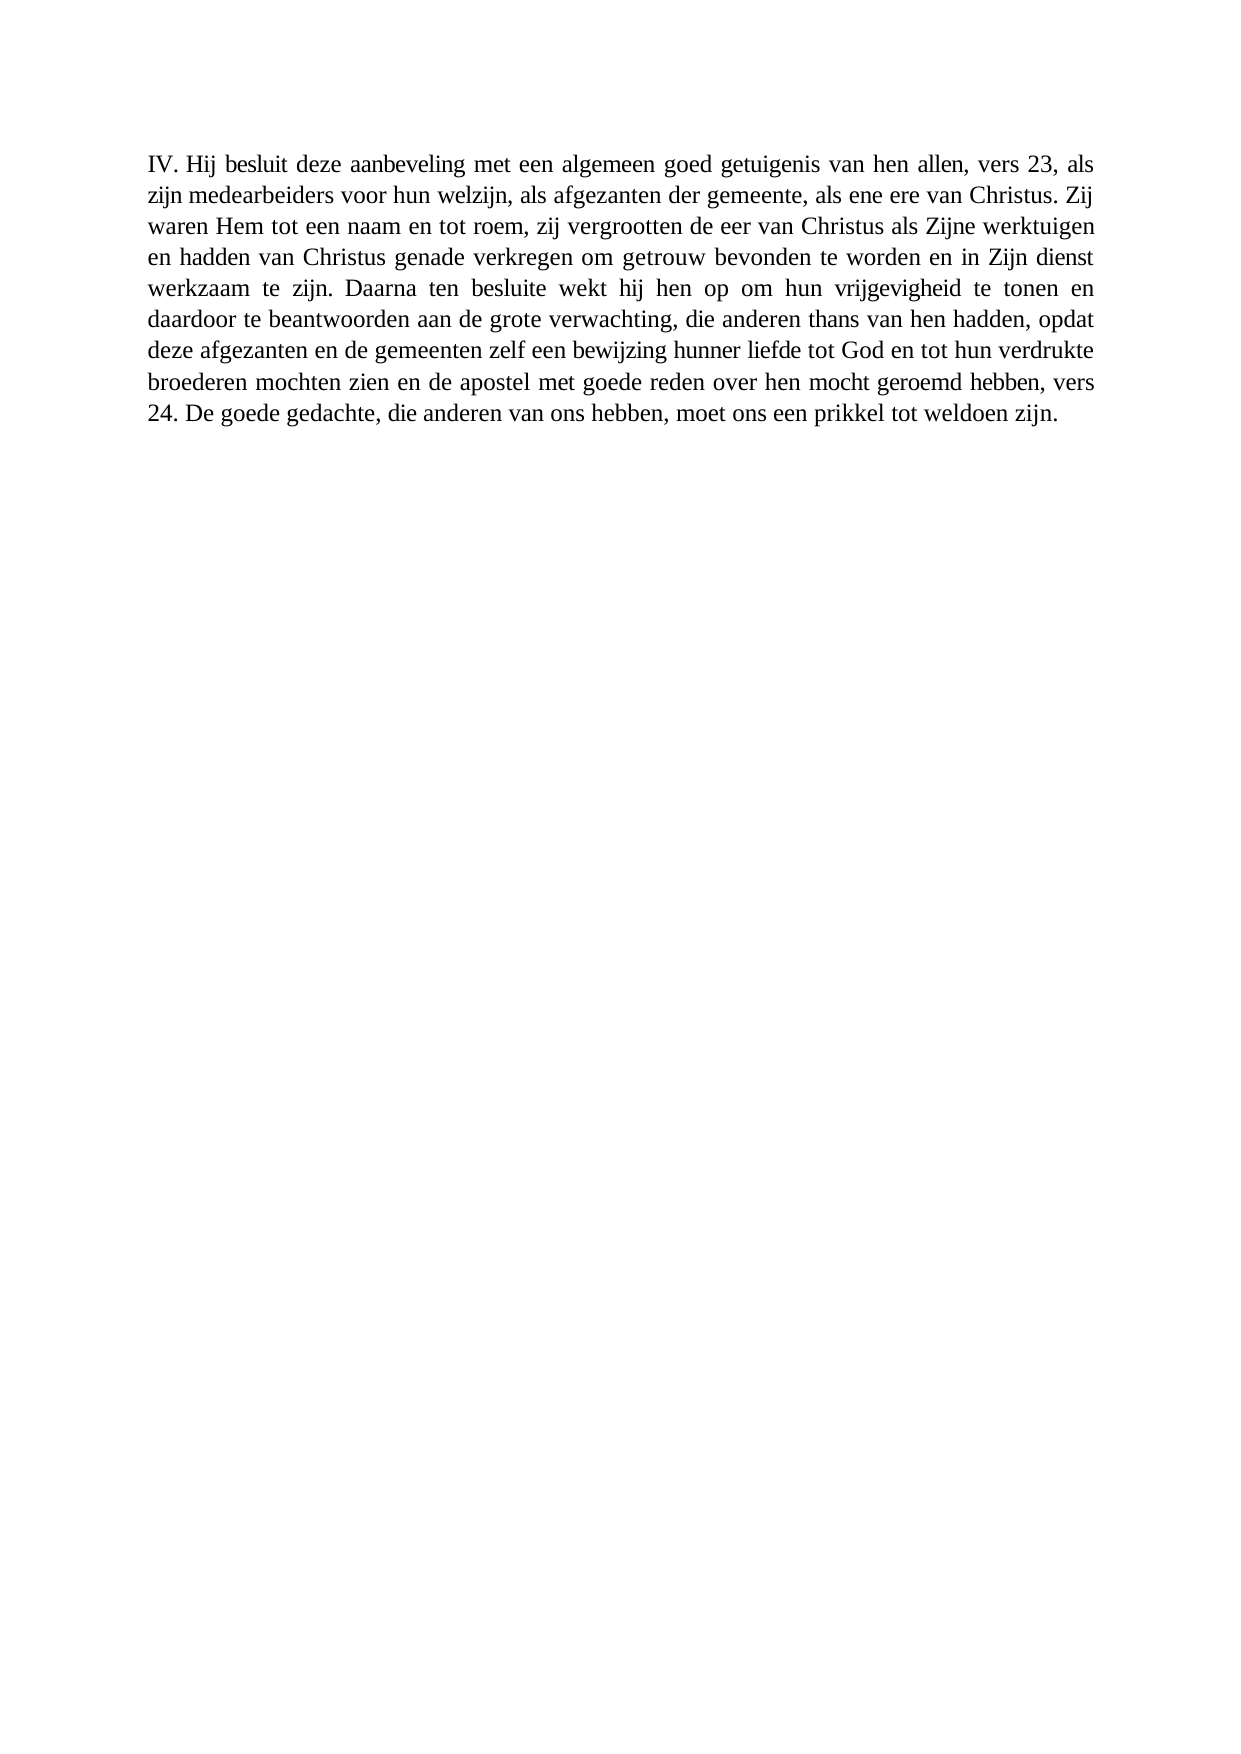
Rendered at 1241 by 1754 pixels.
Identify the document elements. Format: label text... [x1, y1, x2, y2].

list Hij besluit deze aanbeveling met een algemeen goed getuigenis van hen allen, vers 23, als zijn medearbeiders voor hun welzijn, als afgezanten der gemeente, als ene ere van Christus. Zij waren Hem tot een naam en tot roem, zij vergrootten de eer van Christus als Zijne werktuigen en hadden van Christus genade verkregen om getrouw bevonden te worden en in Zijn dienst werkzaam te zijn. Daarna ten besluite wekt hij hen op om hun vrijgevigheid te tonen en daardoor te beantwoorden aan de grote verwachting, die anderen thans van hen hadden, opdat deze afgezanten en de gemeenten zelf een bewijzing hunner liefde tot God en tot hun verdrukte broederen mochten zien en de apostel met goede reden over hen mocht geroemd hebben, vers 24. De goede gedachte, die anderen van ons hebben, moet ons een prikkel tot weldoen zijn. [147, 149, 1095, 426]
